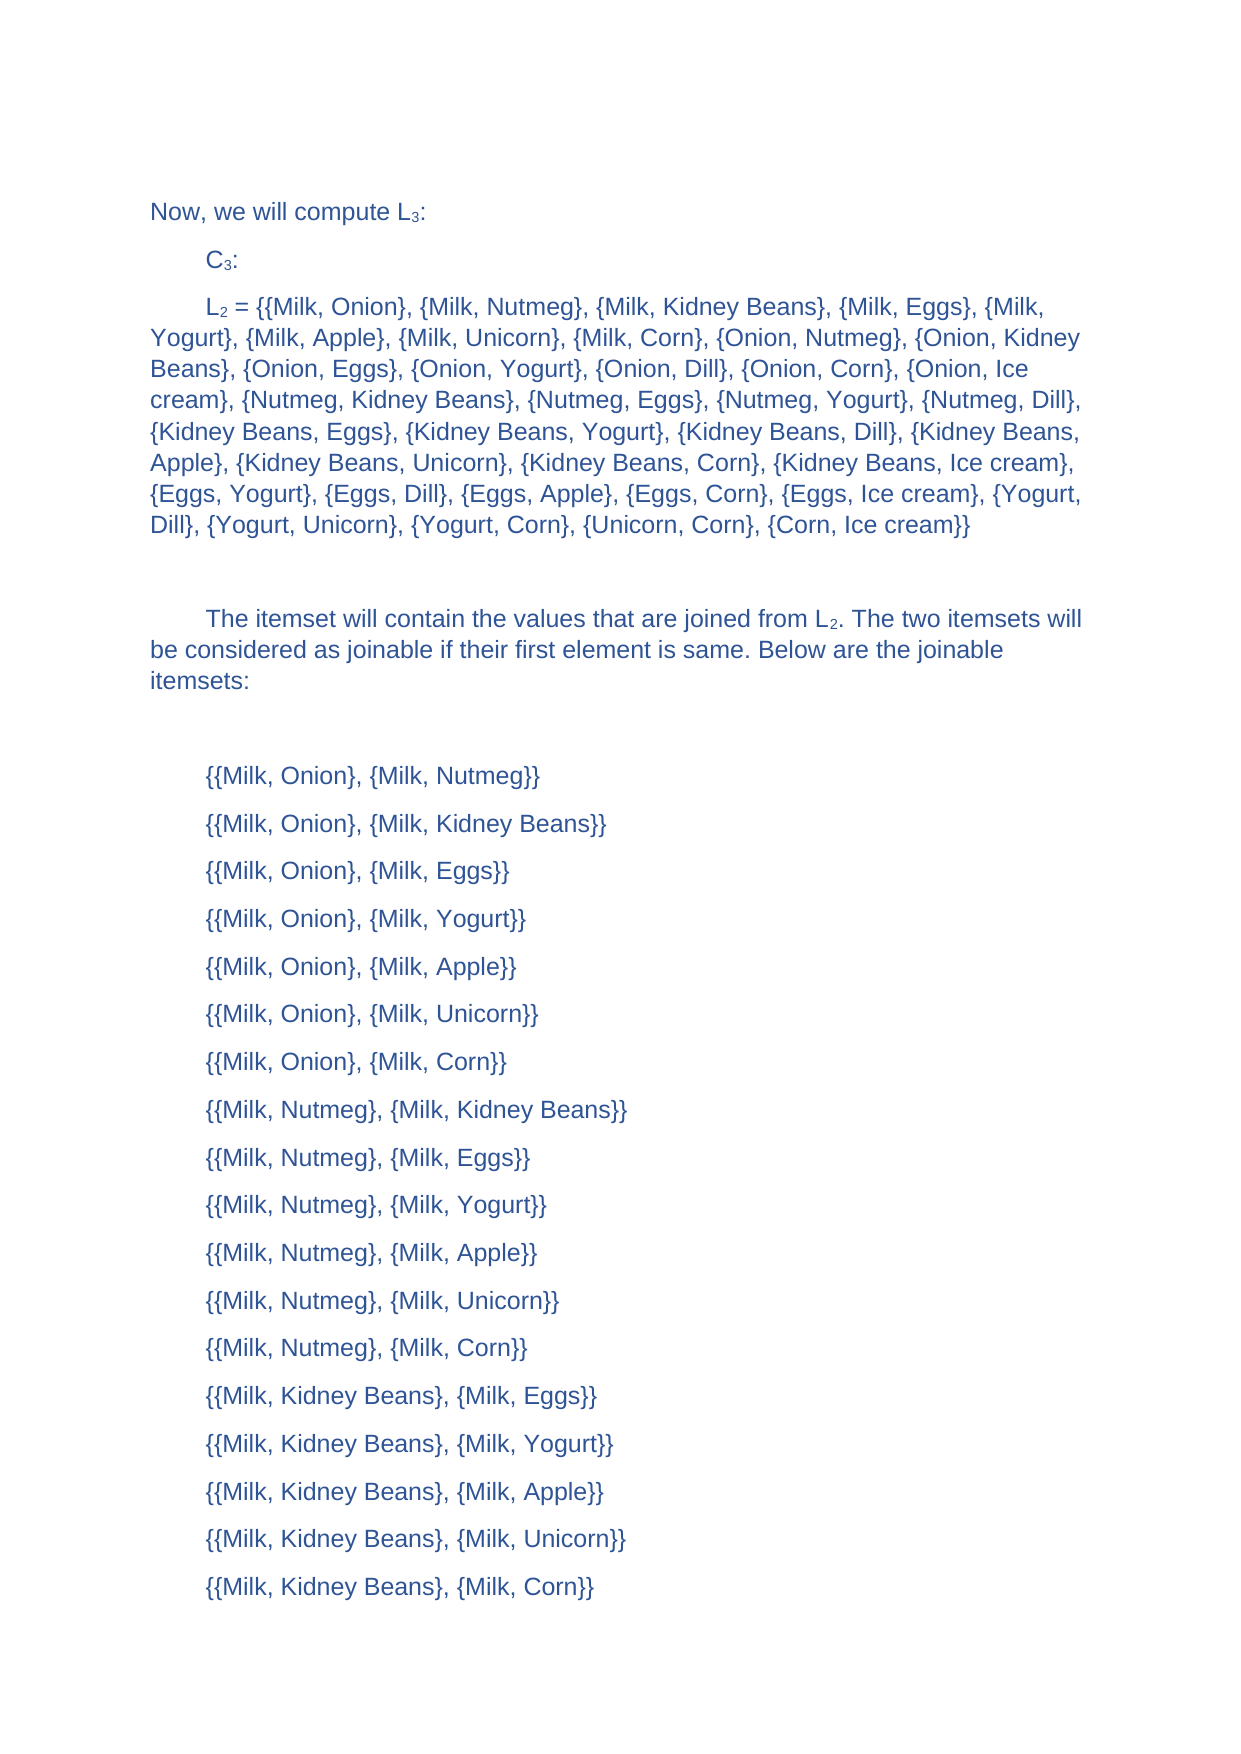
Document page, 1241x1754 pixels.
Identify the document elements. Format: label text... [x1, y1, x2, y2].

text {{Milk, Onion}, {Milk, Unicorn}} [150, 999, 1090, 1028]
text C3: [150, 244, 1090, 273]
text {{Milk, Nutmeg}, {Milk, Unicorn}} [150, 1286, 1090, 1314]
text {{Milk, Onion}, {Milk, Eggs}} [150, 856, 1090, 885]
text {{Milk, Onion}, {Milk, Yogurt}} [150, 904, 1090, 933]
text {{Milk, Nutmeg}, {Milk, Corn}} [150, 1333, 1090, 1362]
text {{Milk, Onion}, {Milk, Apple}} [150, 952, 1090, 980]
text Now, we will compute L3: [150, 197, 1090, 226]
text {{Milk, Kidney Beans}, {Milk, Apple}} [150, 1476, 1090, 1505]
text The itemset will contain the values that are joined from L2. The two itemsets will be considered as joinable if their first element is same. Below are the joinable itemsets: [150, 604, 1090, 695]
text {{Milk, Kidney Beans}, {Milk, Unicorn}} [150, 1524, 1090, 1553]
text {{Milk, Nutmeg}, {Milk, Kidney Beans}} [150, 1095, 1090, 1123]
text {{Milk, Nutmeg}, {Milk, Yogurt}} [150, 1190, 1090, 1219]
text {{Milk, Onion}, {Milk, Nutmeg}} [150, 761, 1090, 789]
text {{Milk, Nutmeg}, {Milk, Apple}} [150, 1238, 1090, 1267]
text {{Milk, Nutmeg}, {Milk, Eggs}} [150, 1142, 1090, 1171]
text {{Milk, Kidney Beans}, {Milk, Yogurt}} [150, 1429, 1090, 1457]
text {{Milk, Kidney Beans}, {Milk, Eggs}} [150, 1381, 1090, 1410]
text {{Milk, Kidney Beans}, {Milk, Corn}} [150, 1572, 1090, 1601]
text {{Milk, Onion}, {Milk, Kidney Beans}} [150, 808, 1090, 837]
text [150, 292, 1090, 538]
text {{Milk, Onion}, {Milk, Corn}} [150, 1047, 1090, 1076]
